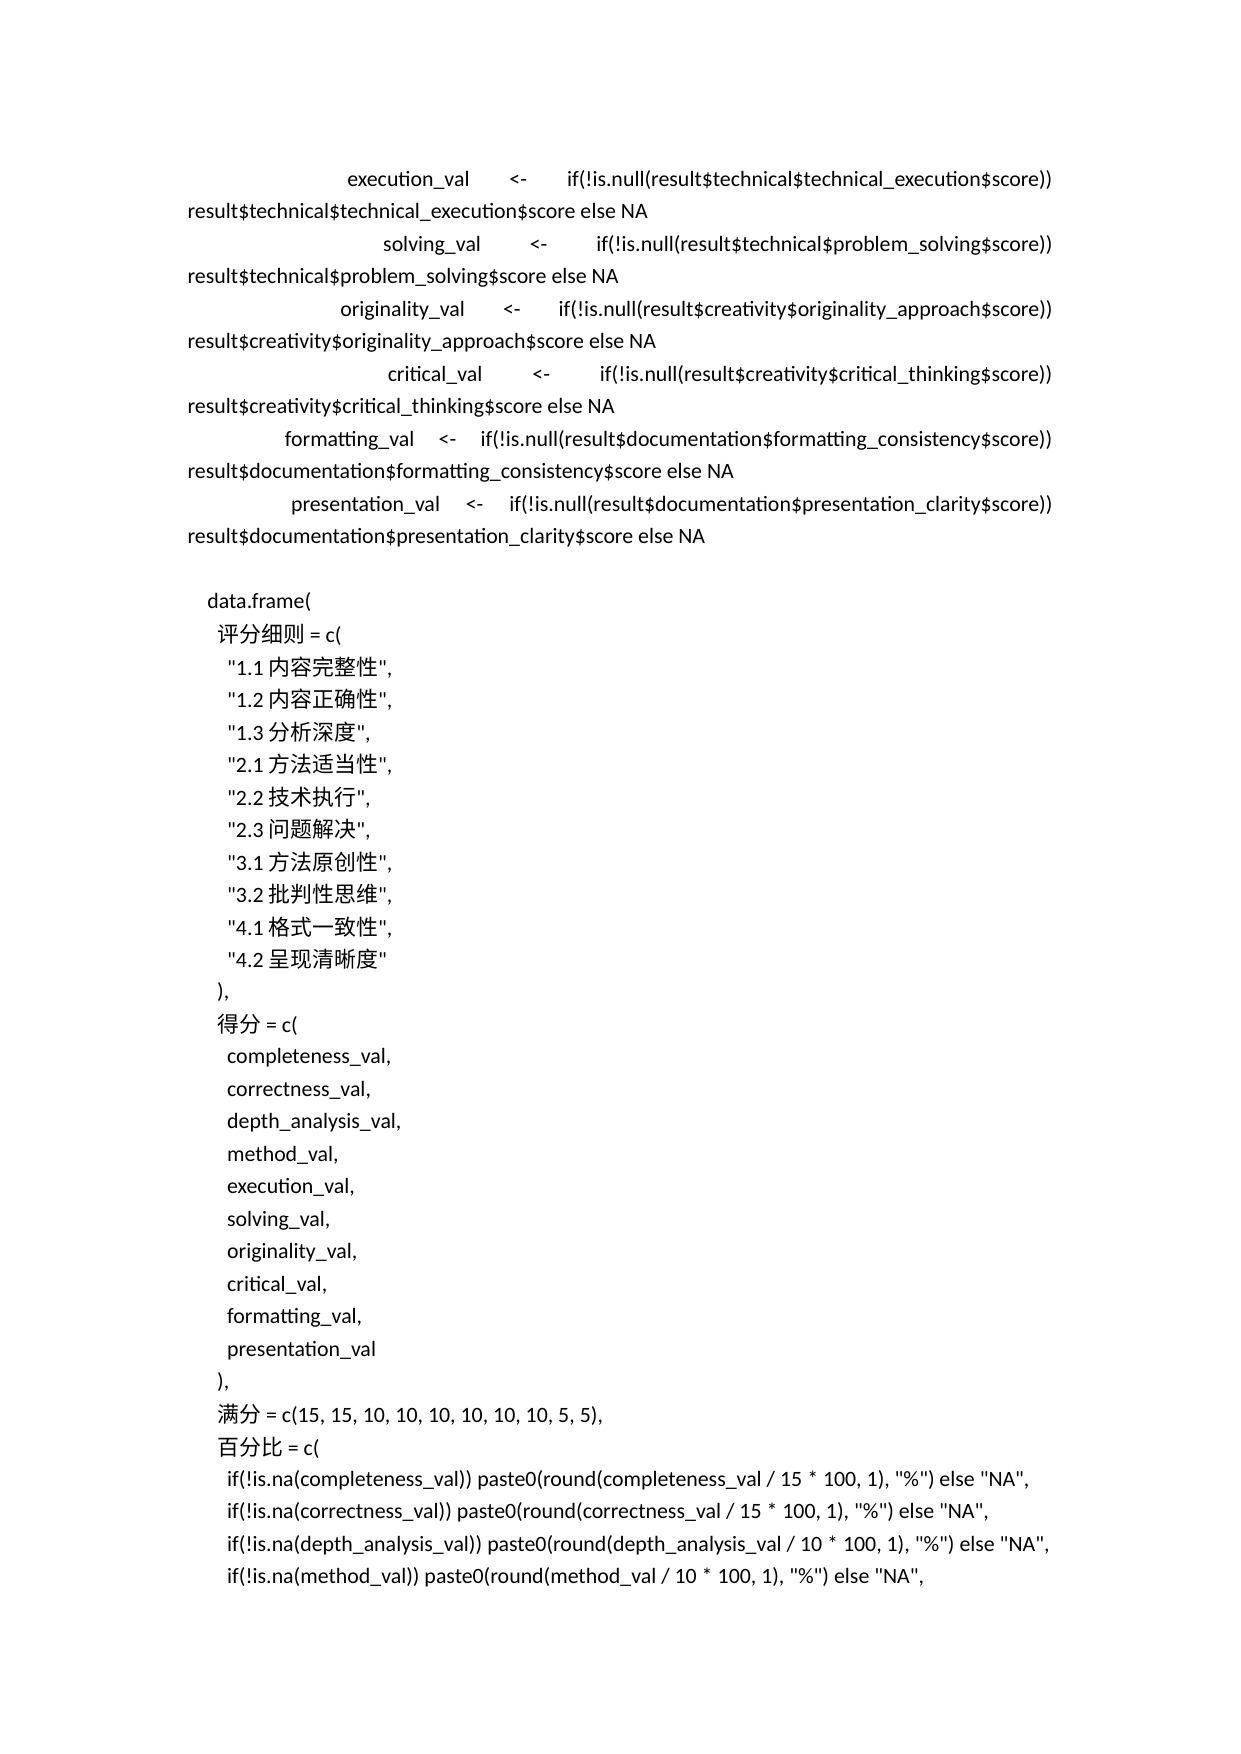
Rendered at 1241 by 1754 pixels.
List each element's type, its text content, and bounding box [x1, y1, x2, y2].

text execution_val, [187, 1169, 1053, 1202]
text critical_val <- if(!is.null(result$creativity$critical_thinking$score)) result$creativity$critical_thinking$score else NA [187, 357, 1053, 422]
text "3.2 批判性思维", [187, 877, 1053, 909]
text presentation_val <- if(!is.null(result$documentation$presentation_clarity$score)) result$documentation$presentation_clarity$score else NA [187, 487, 1053, 552]
text solving_val <- if(!is.null(result$technical$problem_solving$score)) result$technical$problem_solving$score else NA [187, 227, 1053, 292]
text if(!is.na(depth_analysis_val)) paste0(round(depth_analysis_val / 10 * 100, 1), "%") else "NA", [187, 1527, 1053, 1559]
text data.frame( [187, 584, 1053, 617]
text "2.1 方法适当性", [187, 747, 1053, 779]
text presentation_val [187, 1332, 1053, 1364]
text formatting_val, [187, 1299, 1053, 1332]
text formatting_val <- if(!is.null(result$documentation$formatting_consistency$score)) result$documentation$formatting_consistency$score else NA [187, 422, 1053, 487]
text critical_val, [187, 1267, 1053, 1299]
text 评分细则 = c( [187, 617, 1053, 649]
text "1.2 内容正确性", [187, 682, 1053, 714]
text 百分比 = c( [187, 1429, 1053, 1462]
text depth_analysis_val, [187, 1104, 1053, 1137]
text "4.2 呈现清晰度" [187, 942, 1053, 974]
text ), [187, 974, 1053, 1007]
text originality_val <- if(!is.null(result$creativity$originality_approach$score)) result$creativity$originality_approach$score else NA [187, 292, 1053, 357]
text "2.3 问题解决", [187, 812, 1053, 844]
text 得分 = c( [187, 1007, 1053, 1039]
text originality_val, [187, 1234, 1053, 1267]
text "1.3 分析深度", [187, 714, 1053, 747]
text ), [187, 1364, 1053, 1397]
text if(!is.na(method_val)) paste0(round(method_val / 10 * 100, 1), "%") else "NA", [187, 1559, 1053, 1592]
text 满分 = c(15, 15, 10, 10, 10, 10, 10, 10, 5, 5), [187, 1397, 1053, 1429]
text "4.1 格式一致性", [187, 909, 1053, 942]
text "2.2 技术执行", [187, 779, 1053, 812]
text if(!is.na(completeness_val)) paste0(round(completeness_val / 15 * 100, 1), "%") else "NA", [187, 1462, 1053, 1494]
text "3.1 方法原创性", [187, 844, 1053, 877]
text completeness_val, [187, 1039, 1053, 1072]
text execution_val <- if(!is.null(result$technical$technical_execution$score)) result$technical$technical_execution$score else NA [187, 162, 1053, 227]
text if(!is.na(correctness_val)) paste0(round(correctness_val / 15 * 100, 1), "%") else "NA", [187, 1494, 1053, 1527]
text solving_val, [187, 1202, 1053, 1234]
text method_val, [187, 1137, 1053, 1169]
text correctness_val, [187, 1072, 1053, 1104]
text "1.1 内容完整性", [187, 649, 1053, 682]
